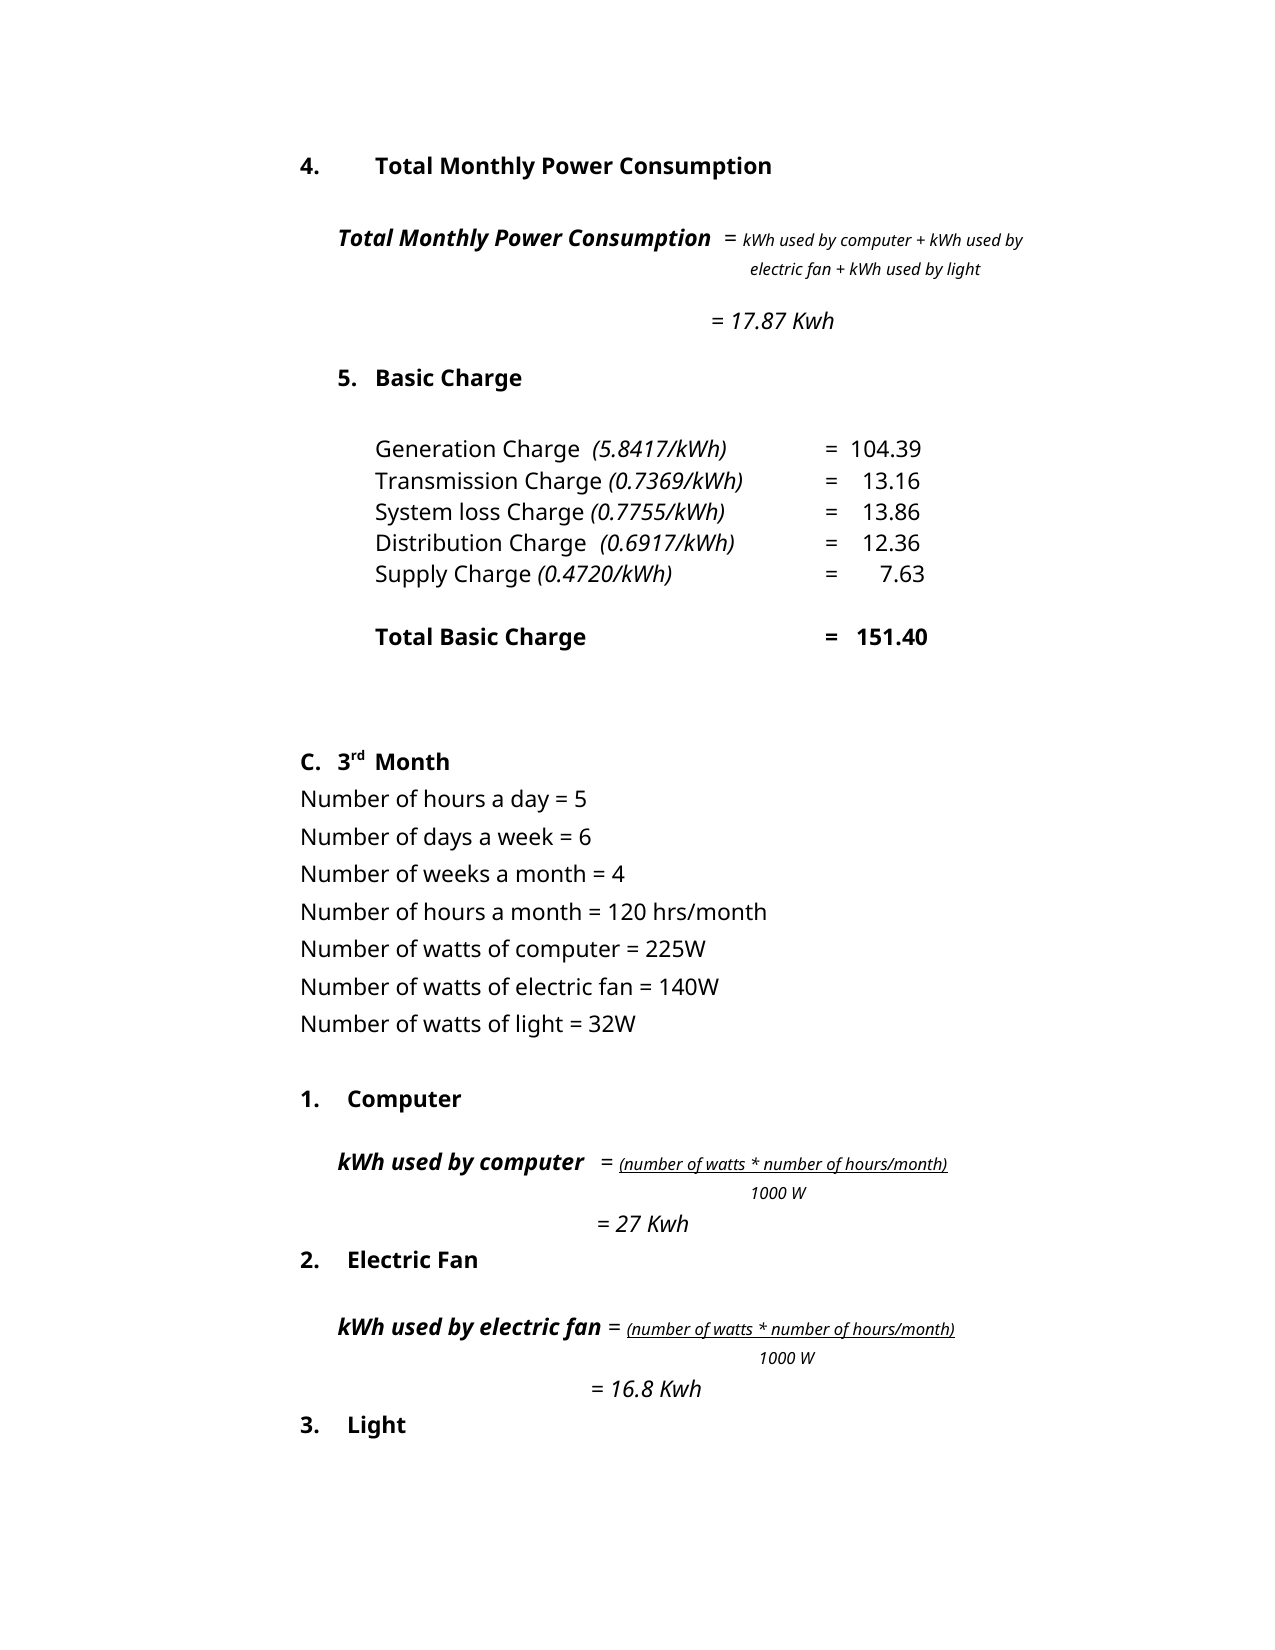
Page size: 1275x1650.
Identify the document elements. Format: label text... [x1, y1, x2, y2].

list 1000 W [337, 1347, 1125, 1369]
list kWh used by electric fan = (number of watts * number of hours/month) [337, 1311, 1125, 1342]
list electric fan + kWh used by light [712, 258, 1125, 281]
text Number of watts of computer = 225W [225, 933, 1125, 964]
text = 17.87 Kwh [225, 305, 1125, 336]
list kWh used by computer = (number of watts * number of hours/month) [337, 1146, 1125, 1177]
list Generation Charge (5.8417/kWh) = 104.39 [375, 433, 1125, 464]
list Total Monthly Power Consumption [300, 150, 1125, 181]
list Light [300, 1409, 1125, 1440]
text Number of watts of light = 32W [225, 1008, 1125, 1039]
list = 27 Kwh [337, 1208, 1125, 1239]
list Computer [300, 1083, 1125, 1114]
list Basic Charge [337, 361, 1125, 393]
list 1000 W [337, 1182, 1125, 1204]
list Supply Charge (0.4720/kWh) = 7.63 [375, 558, 1125, 589]
list Total Basic Charge = 151.40 [375, 621, 1125, 652]
text Number of hours a day = 5 [225, 783, 1125, 814]
list Distribution Charge (0.6917/kWh) = 12.36 [375, 527, 1125, 558]
text Number of hours a month = 120 hrs/month [225, 896, 1125, 927]
list Electric Fan [300, 1244, 1125, 1275]
list Transmission Charge (0.7369/kWh) = 13.16 [375, 464, 1125, 496]
text Number of weeks a month = 4 [225, 858, 1125, 889]
list 3rd Month [300, 746, 1125, 777]
text Number of watts of electric fan = 140W [225, 971, 1125, 1002]
list = 16.8 Kwh [337, 1373, 1125, 1404]
list System loss Charge (0.7755/kWh) = 13.86 [375, 496, 1125, 527]
list Total Monthly Power Consumption = kWh used by computer + kWh used by [337, 222, 1125, 253]
text Number of days a week = 6 [225, 821, 1125, 852]
